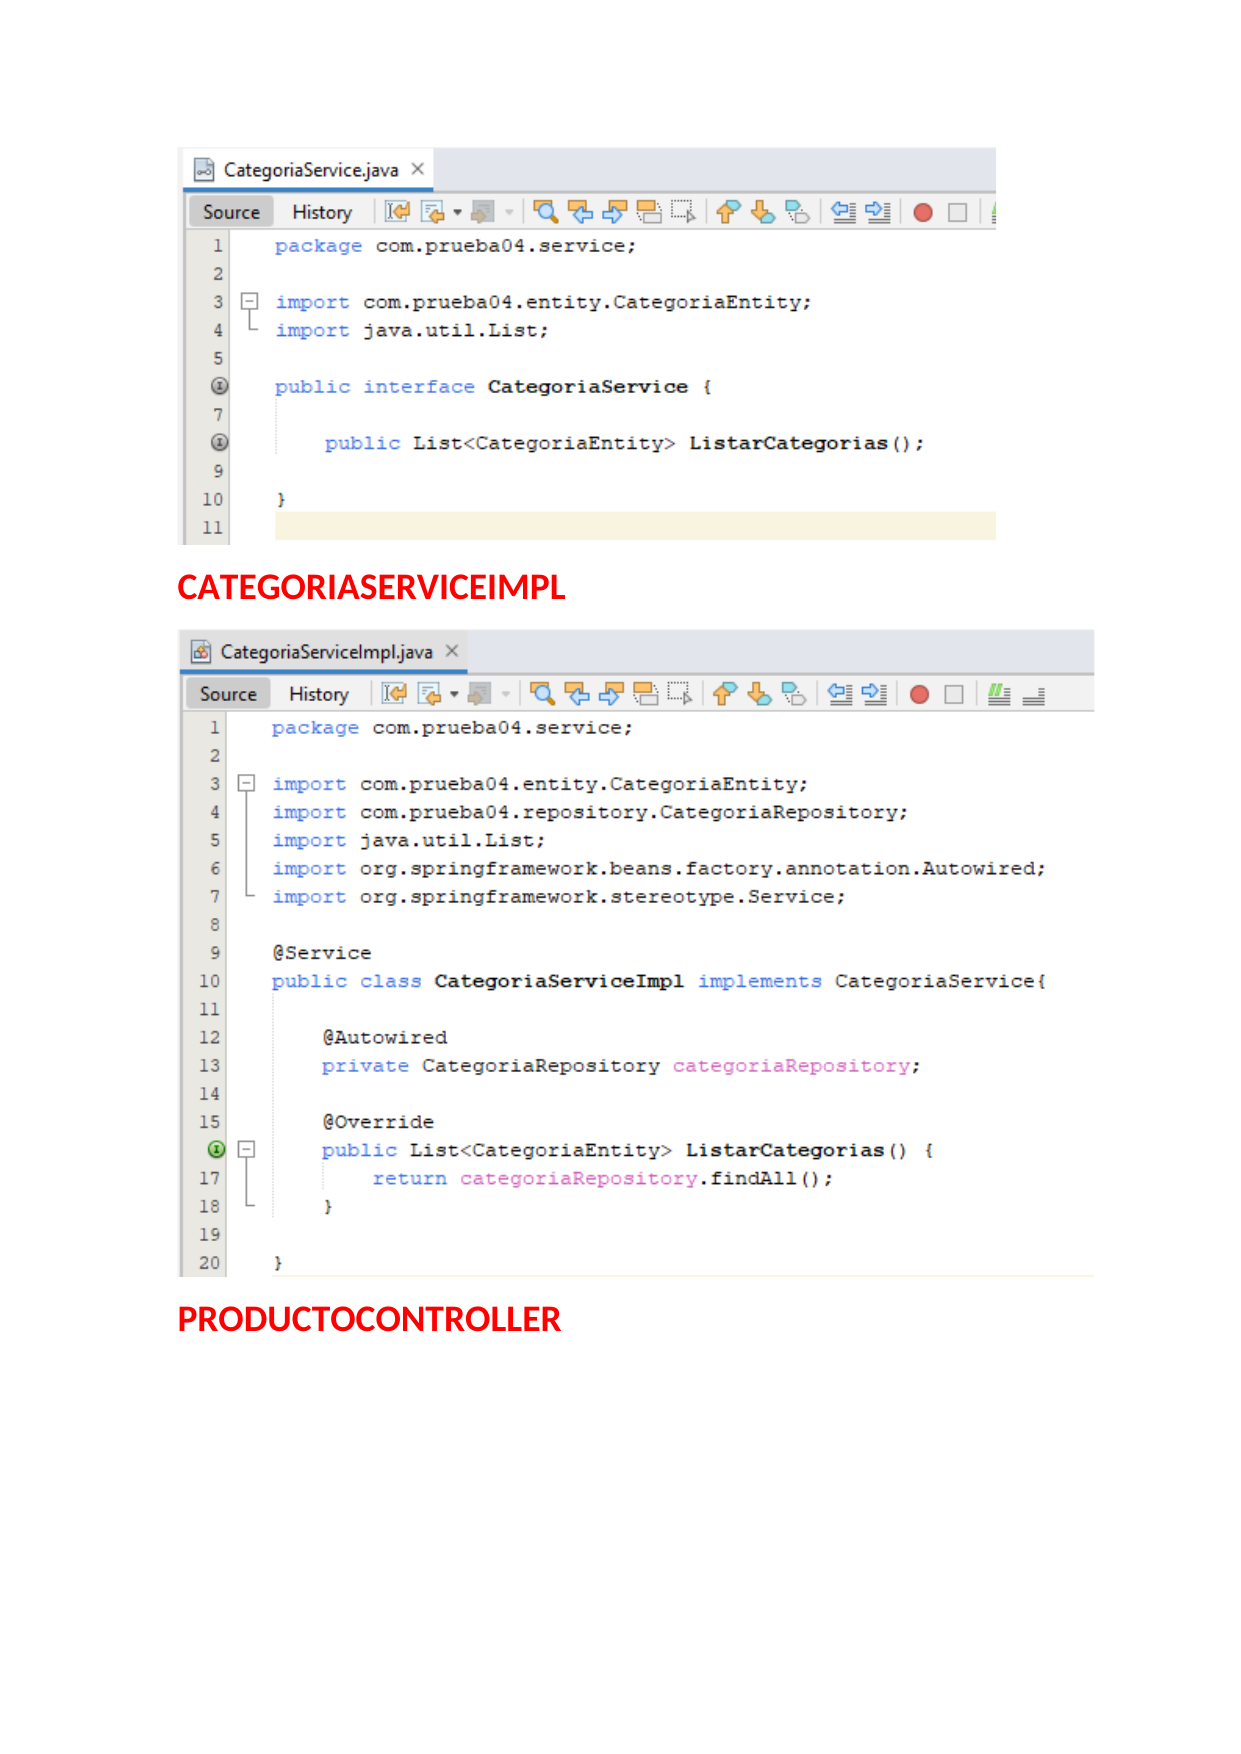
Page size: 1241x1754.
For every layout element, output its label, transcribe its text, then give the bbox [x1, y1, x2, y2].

picture [177, 147, 997, 545]
text CATEGORIASERVICEIMPL [177, 563, 1063, 609]
picture [177, 629, 1095, 1277]
text PRODUCTOCONTROLLER [177, 1295, 1063, 1341]
